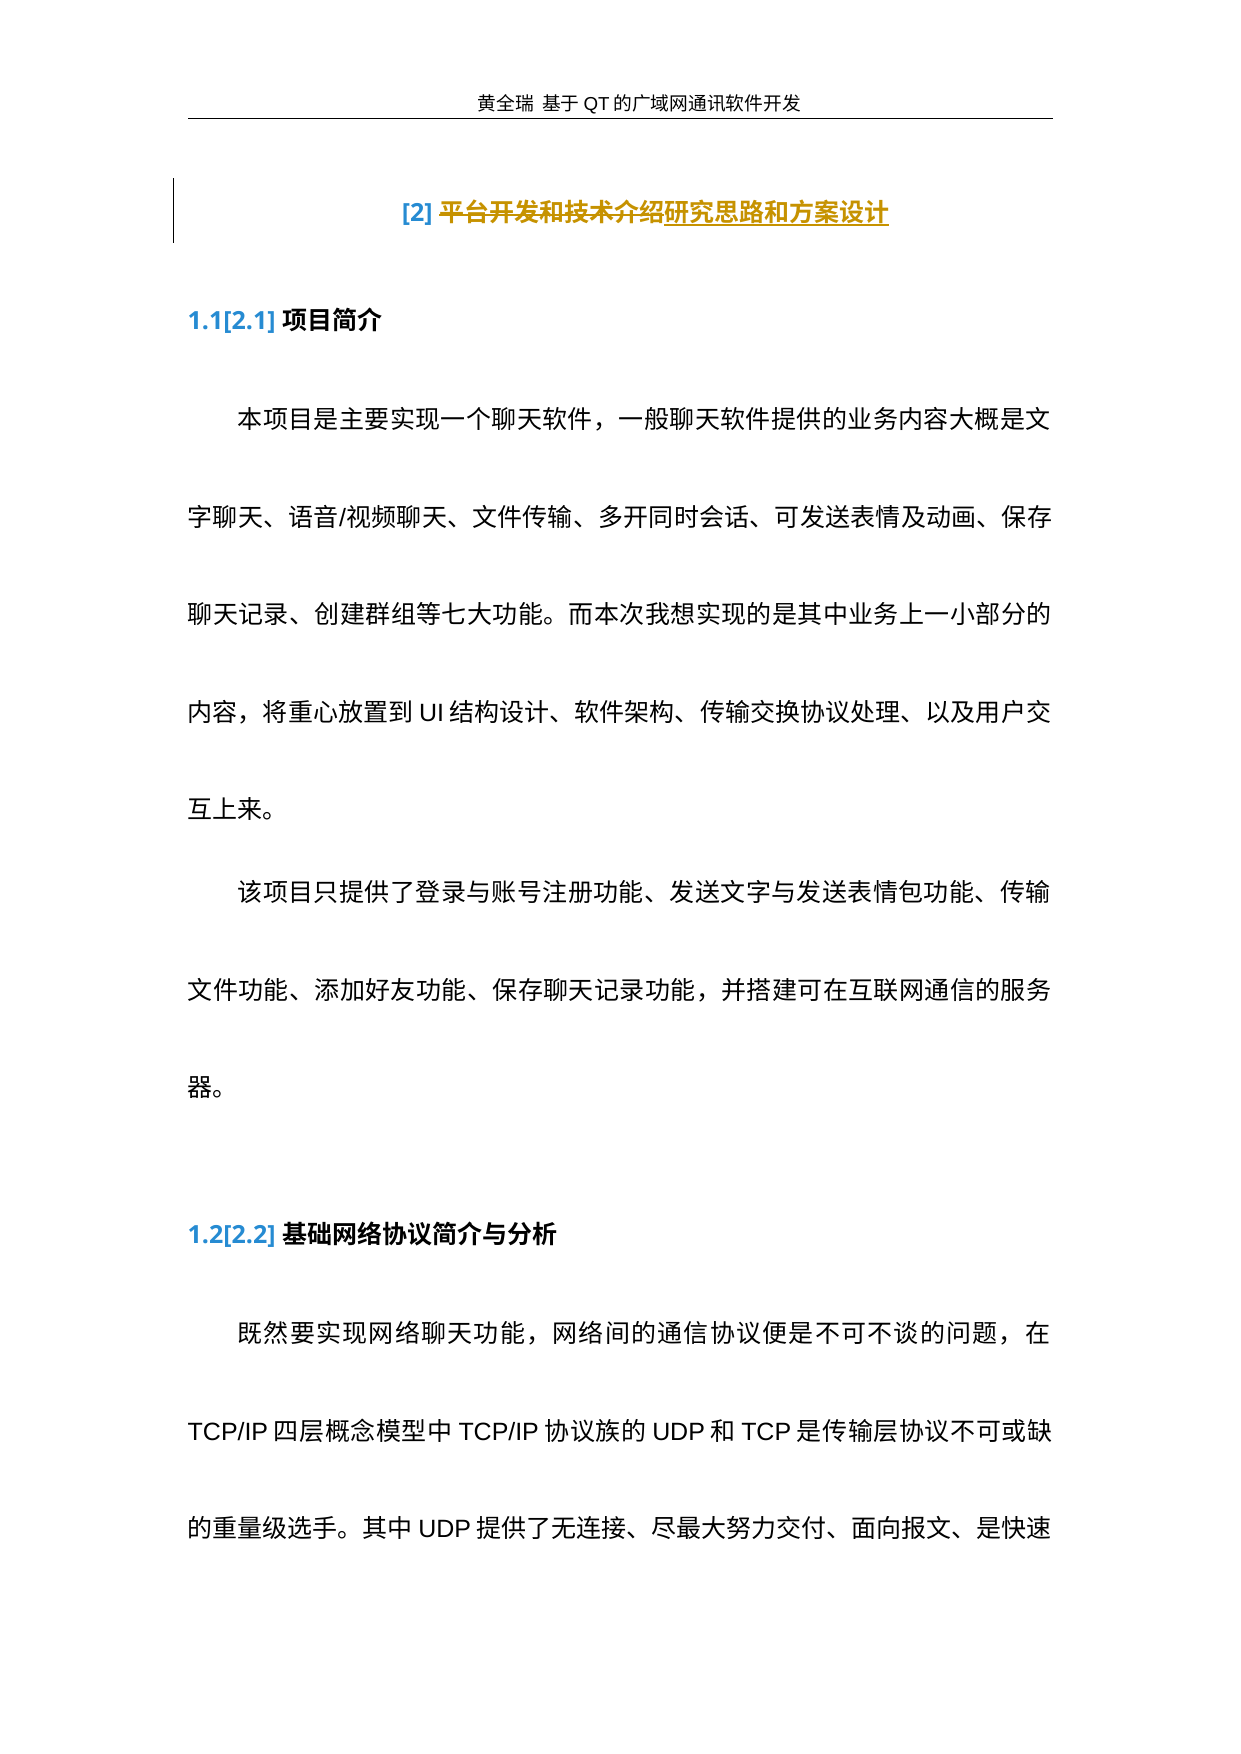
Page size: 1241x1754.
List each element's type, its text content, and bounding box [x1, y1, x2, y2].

text 本项目是主要实现一个聊天软件，一般聊天软件提供的业务内容大概是文字聊天、语音/视频聊天、文件传输、多开同时会话、可发送表情及动画、保存聊天记录、创建群组等七大功能。而本次我想实现的是其中业务上一小部分的内容，将重心放置到UI结构设计、软件架构、传输交换协议处理、以及用户交互上来。 [187, 385, 1053, 840]
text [187, 1299, 1053, 1559]
subtitle 项目简介 [187, 286, 1053, 351]
subtitle 基础网络协议简介与分析 [187, 1200, 1053, 1265]
text 该项目只提供了登录与账号注册功能、发送文字与发送表情包功能、传输文件功能、添加好友功能、保存聊天记录功能，并搭建可在互联网通信的服务器。 [187, 858, 1053, 1118]
